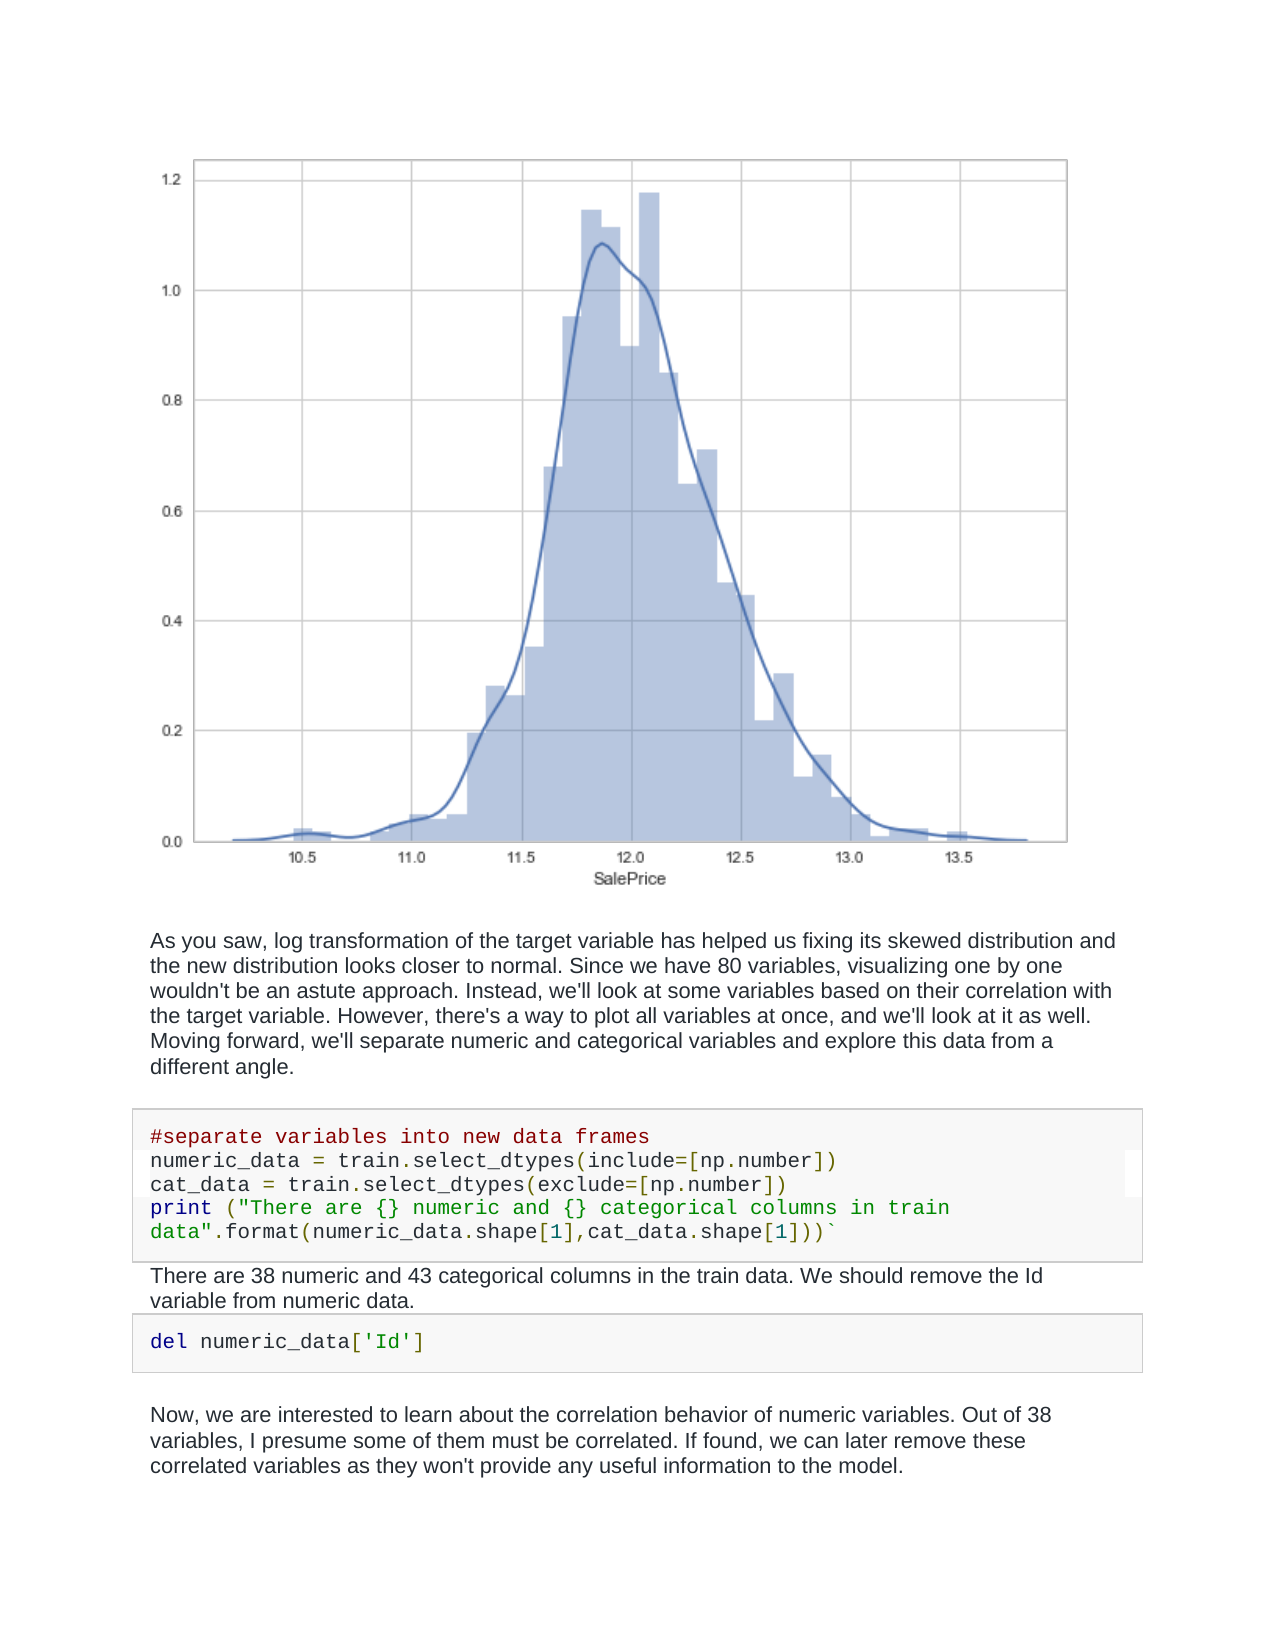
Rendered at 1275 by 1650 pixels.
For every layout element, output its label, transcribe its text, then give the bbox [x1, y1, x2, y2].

text As you saw, log transformation of the target variable has helped us fixing its skewed distribution and the new distribution looks closer to normal. Since we have 80 variables, visualizing one by one wouldn't be an astute approach. Instead, we'll look at some variables based on their correlation with the target variable. However, there's a way to plot all variables at once, and we'll look at it as well. Moving forward, we'll separate numeric and categorical variables and explore this data from a different angle. [150, 928, 1125, 1079]
text numeric_data = train.select_dtypes(include=[np.number]) [150, 1150, 1125, 1173]
text Now, we are interested to learn about the correlation behavior of numeric variables. Out of 38 variables, I presume some of them must be correlated. If found, we can later remove these correlated variables as they won't provide any useful information to the model. [150, 1402, 1125, 1478]
text print ("There are {} numeric and {} categorical columns in train data".format(numeric_data.shape[1],cat_data.shape[1]))` [133, 1179, 1142, 1261]
picture [150, 150, 1077, 899]
text #separate variables into new data frames [133, 1110, 1142, 1150]
text del numeric_data['Id'] [133, 1315, 1142, 1372]
text There are 38 numeric and 43 categorical columns in the train data. We should remove the Id variable from numeric data. [150, 1263, 1125, 1313]
